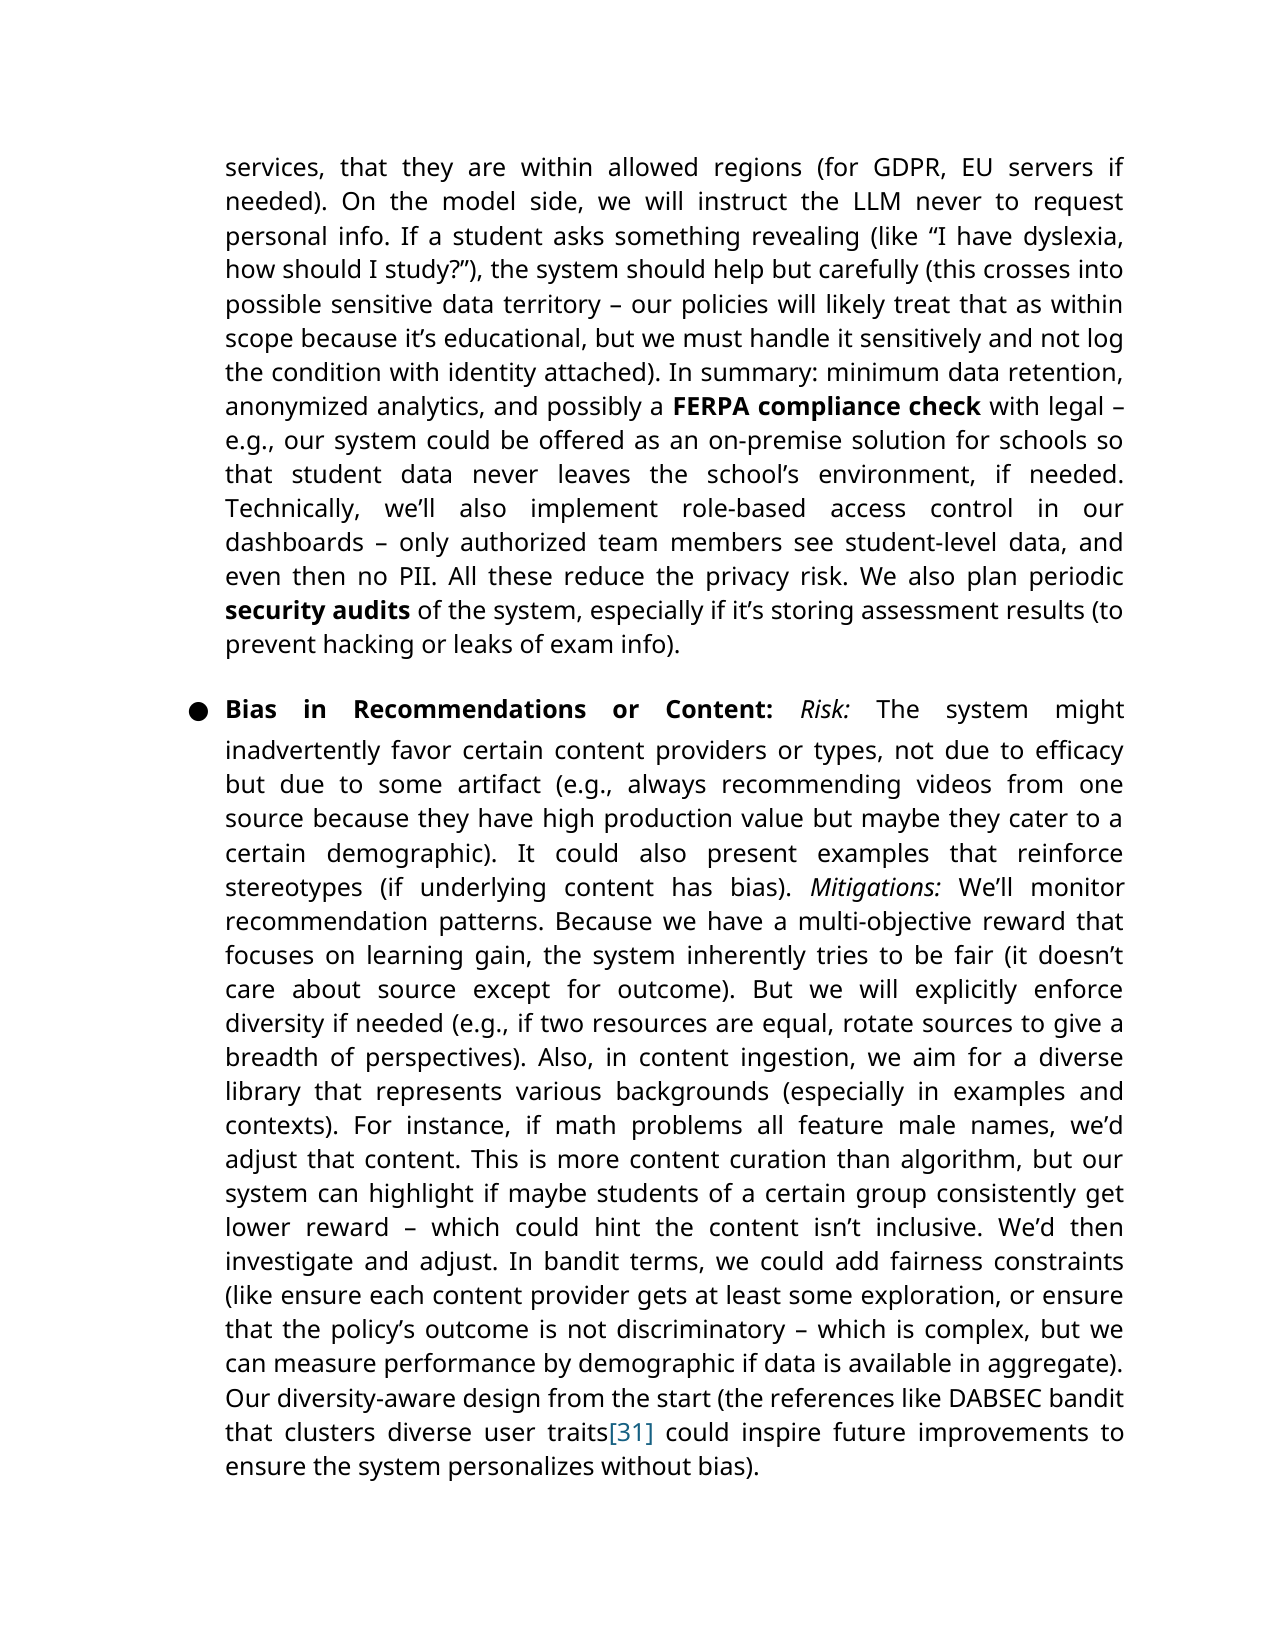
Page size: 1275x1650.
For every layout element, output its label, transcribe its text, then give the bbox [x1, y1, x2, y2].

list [187, 150, 1125, 661]
list Bias in Recommendations or Content: Risk: The system might inadvertently favor certain content providers or types, not due to efficacy but due to some artifact (e.g., always recommending videos from one source because they have high production value but maybe they cater to a certain demographic). It could also present examples that reinforce stereotypes (if underlying content has bias). Mitigations: We’ll monitor recommendation patterns. Because we have a multi-objective reward that focuses on learning gain, the system inherently tries to be fair (it doesn’t care about source except for outcome). But we will explicitly enforce diversity if needed (e.g., if two resources are equal, rotate sources to give a breadth of perspectives). Also, in content ingestion, we aim for a diverse library that represents various backgrounds (especially in examples and contexts). For instance, if math problems all feature male names, we’d adjust that content. This is more content curation than algorithm, but our system can highlight if maybe students of a certain group consistently get lower reward – which could hint the content isn’t inclusive. We’d then investigate and adjust. In bandit terms, we could add fairness constraints (like ensure each content provider gets at least some exploration, or ensure that the policy’s outcome is not discriminatory – which is complex, but we can measure performance by demographic if data is available in aggregate). Our diversity-aware design from the start (the references like DABSEC bandit that clusters diverse user traits[31] could inspire future improvements to ensure the system personalizes without bias). [187, 682, 1125, 1482]
